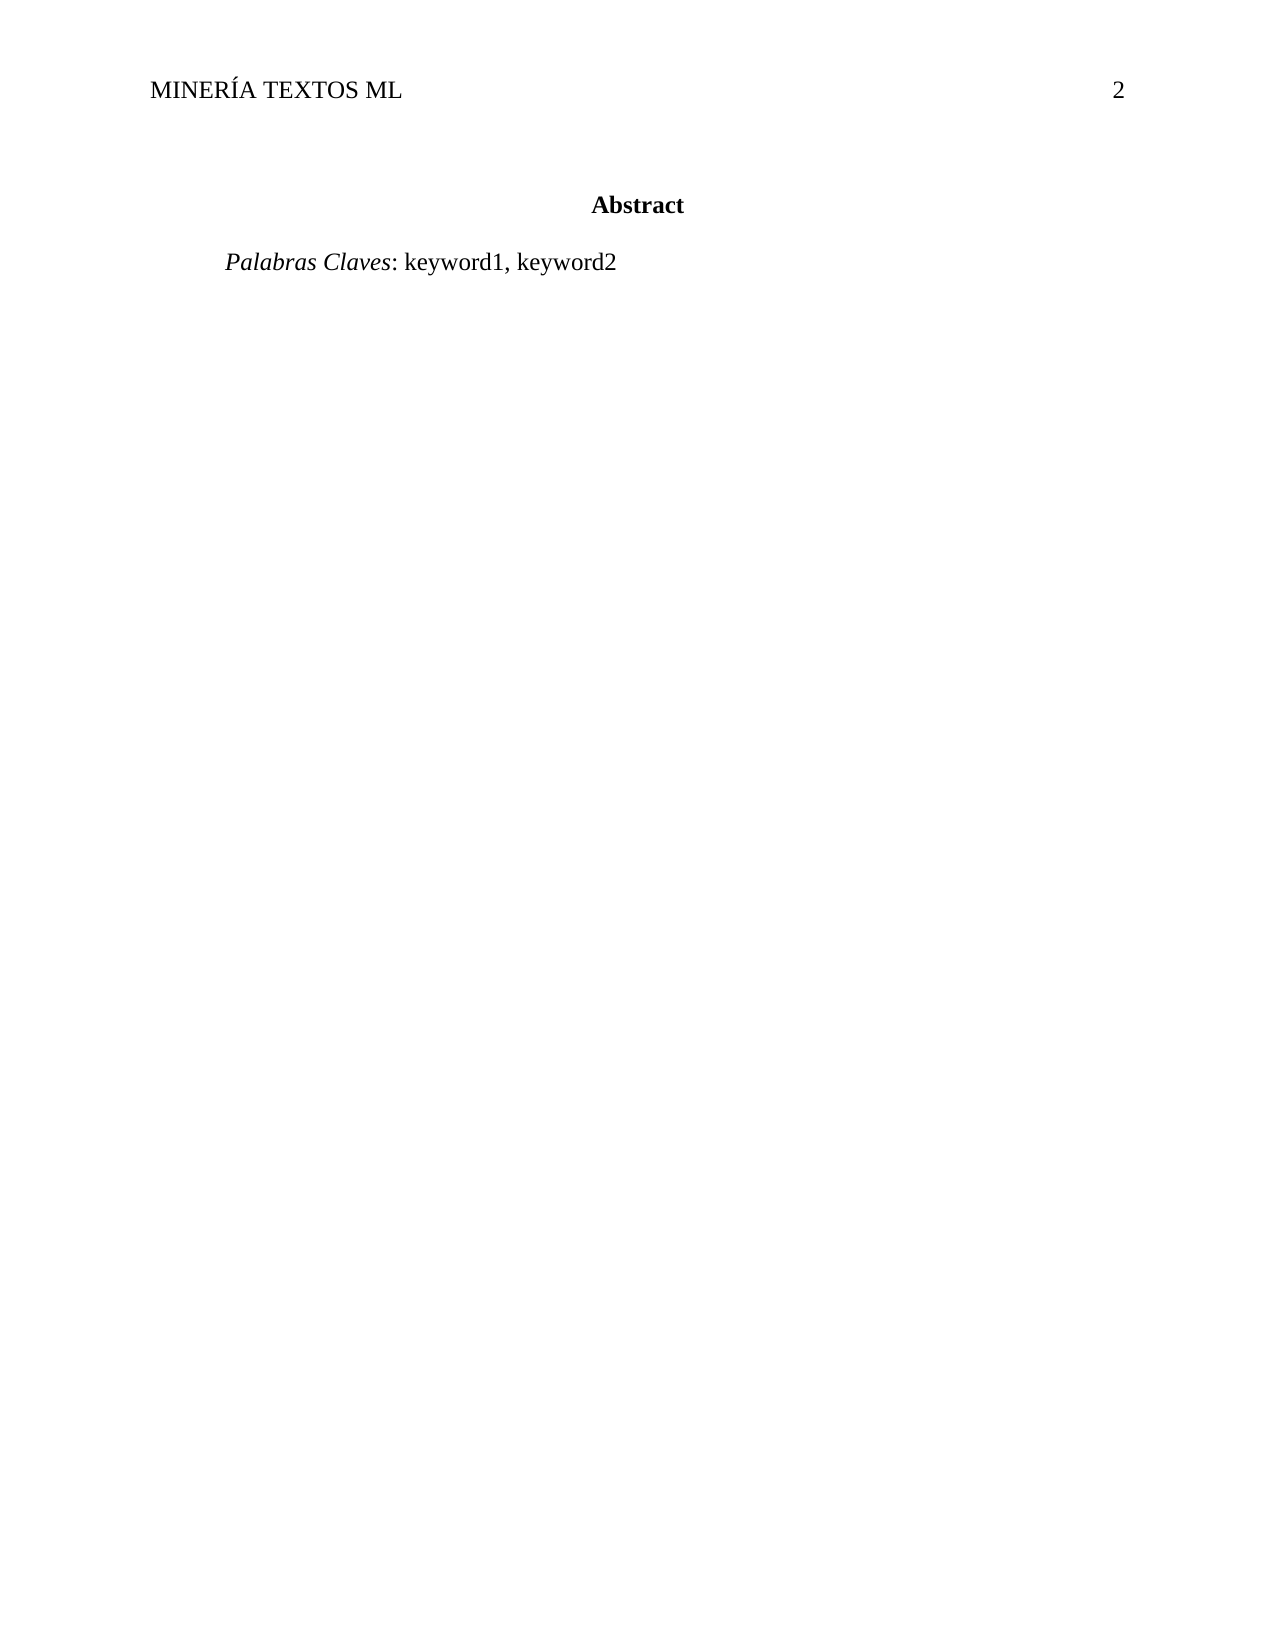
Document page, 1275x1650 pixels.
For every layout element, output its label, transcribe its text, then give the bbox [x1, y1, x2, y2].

text Palabras Claves: keyword1, keyword2 [150, 247, 1125, 276]
subtitle Abstract [150, 190, 1125, 219]
